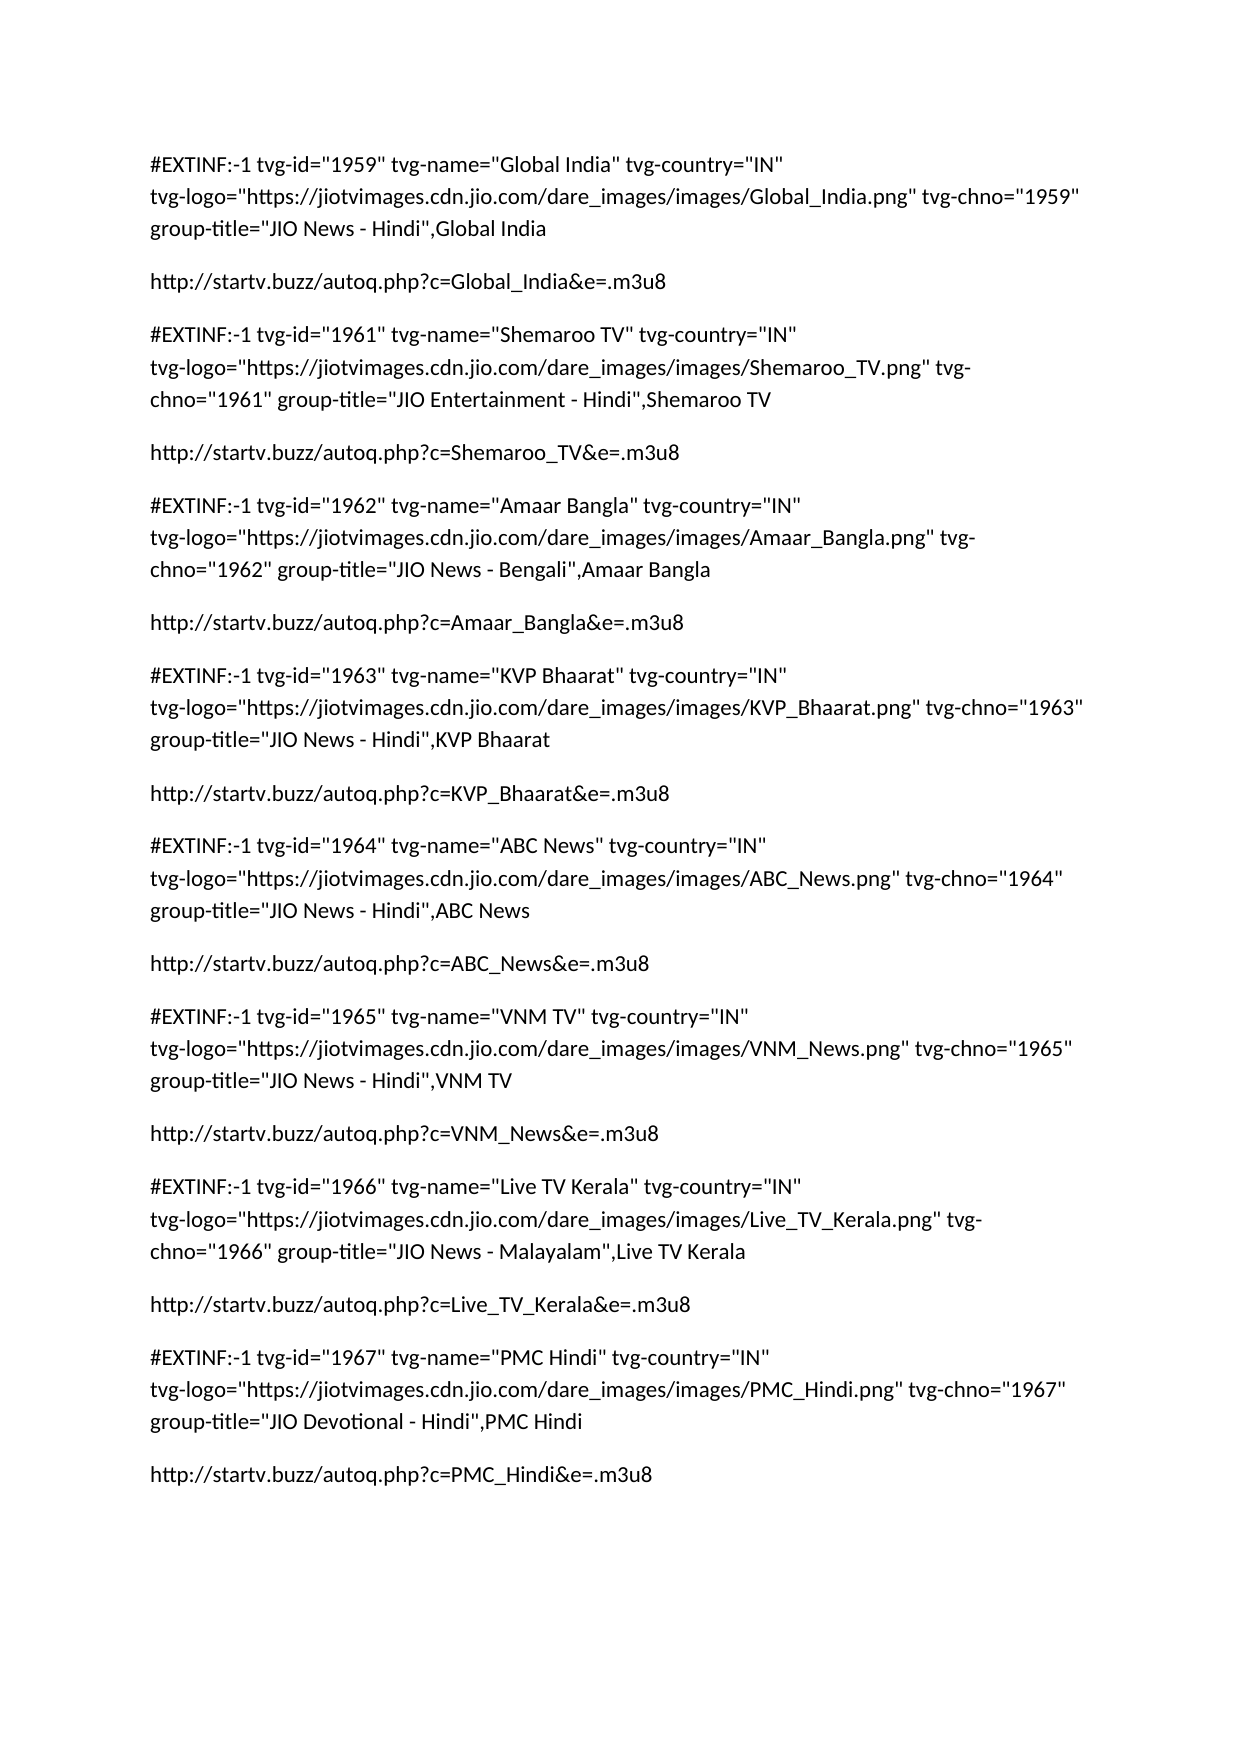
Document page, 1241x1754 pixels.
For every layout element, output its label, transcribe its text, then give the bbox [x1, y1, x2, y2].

text #EXTINF:-1 tvg-id="1961" tvg-name="Shemaroo TV" tvg-country="IN" tvg-logo="https://jiotvimages.cdn.jio.com/dare_images/images/Shemaroo_TV.png" tvg-chno="1961" group-title="JIO Entertainment - Hindi",Shemaroo TV [150, 320, 1090, 413]
text http://startv.buzz/autoq.php?c=VNM_News&e=.m3u8 [150, 1119, 1090, 1147]
text http://startv.buzz/autoq.php?c=PMC_Hindi&e=.m3u8 [150, 1460, 1090, 1488]
text #EXTINF:-1 tvg-id="1966" tvg-name="Live TV Kerala" tvg-country="IN" tvg-logo="https://jiotvimages.cdn.jio.com/dare_images/images/Live_TV_Kerala.png" tvg-chno="1966" group-title="JIO News - Malayalam",Live TV Kerala [150, 1172, 1090, 1265]
text #EXTINF:-1 tvg-id="1959" tvg-name="Global India" tvg-country="IN" tvg-logo="https://jiotvimages.cdn.jio.com/dare_images/images/Global_India.png" tvg-chno="1959" group-title="JIO News - Hindi",Global India [150, 150, 1090, 242]
text http://startv.buzz/autoq.php?c=Global_India&e=.m3u8 [150, 267, 1090, 295]
text #EXTINF:-1 tvg-id="1967" tvg-name="PMC Hindi" tvg-country="IN" tvg-logo="https://jiotvimages.cdn.jio.com/dare_images/images/PMC_Hindi.png" tvg-chno="1967" group-title="JIO Devotional - Hindi",PMC Hindi [150, 1343, 1090, 1435]
text #EXTINF:-1 tvg-id="1962" tvg-name="Amaar Bangla" tvg-country="IN" tvg-logo="https://jiotvimages.cdn.jio.com/dare_images/images/Amaar_Bangla.png" tvg-chno="1962" group-title="JIO News - Bengali",Amaar Bangla [150, 491, 1090, 583]
text http://startv.buzz/autoq.php?c=ABC_News&e=.m3u8 [150, 949, 1090, 977]
text #EXTINF:-1 tvg-id="1964" tvg-name="ABC News" tvg-country="IN" tvg-logo="https://jiotvimages.cdn.jio.com/dare_images/images/ABC_News.png" tvg-chno="1964" group-title="JIO News - Hindi",ABC News [150, 832, 1090, 924]
text #EXTINF:-1 tvg-id="1963" tvg-name="KVP Bhaarat" tvg-country="IN" tvg-logo="https://jiotvimages.cdn.jio.com/dare_images/images/KVP_Bhaarat.png" tvg-chno="1963" group-title="JIO News - Hindi",KVP Bhaarat [150, 661, 1090, 754]
text http://startv.buzz/autoq.php?c=Amaar_Bangla&e=.m3u8 [150, 608, 1090, 636]
text http://startv.buzz/autoq.php?c=Live_TV_Kerala&e=.m3u8 [150, 1290, 1090, 1318]
text #EXTINF:-1 tvg-id="1965" tvg-name="VNM TV" tvg-country="IN" tvg-logo="https://jiotvimages.cdn.jio.com/dare_images/images/VNM_News.png" tvg-chno="1965" group-title="JIO News - Hindi",VNM TV [150, 1002, 1090, 1094]
text http://startv.buzz/autoq.php?c=Shemaroo_TV&e=.m3u8 [150, 438, 1090, 466]
text http://startv.buzz/autoq.php?c=KVP_Bhaarat&e=.m3u8 [150, 779, 1090, 807]
